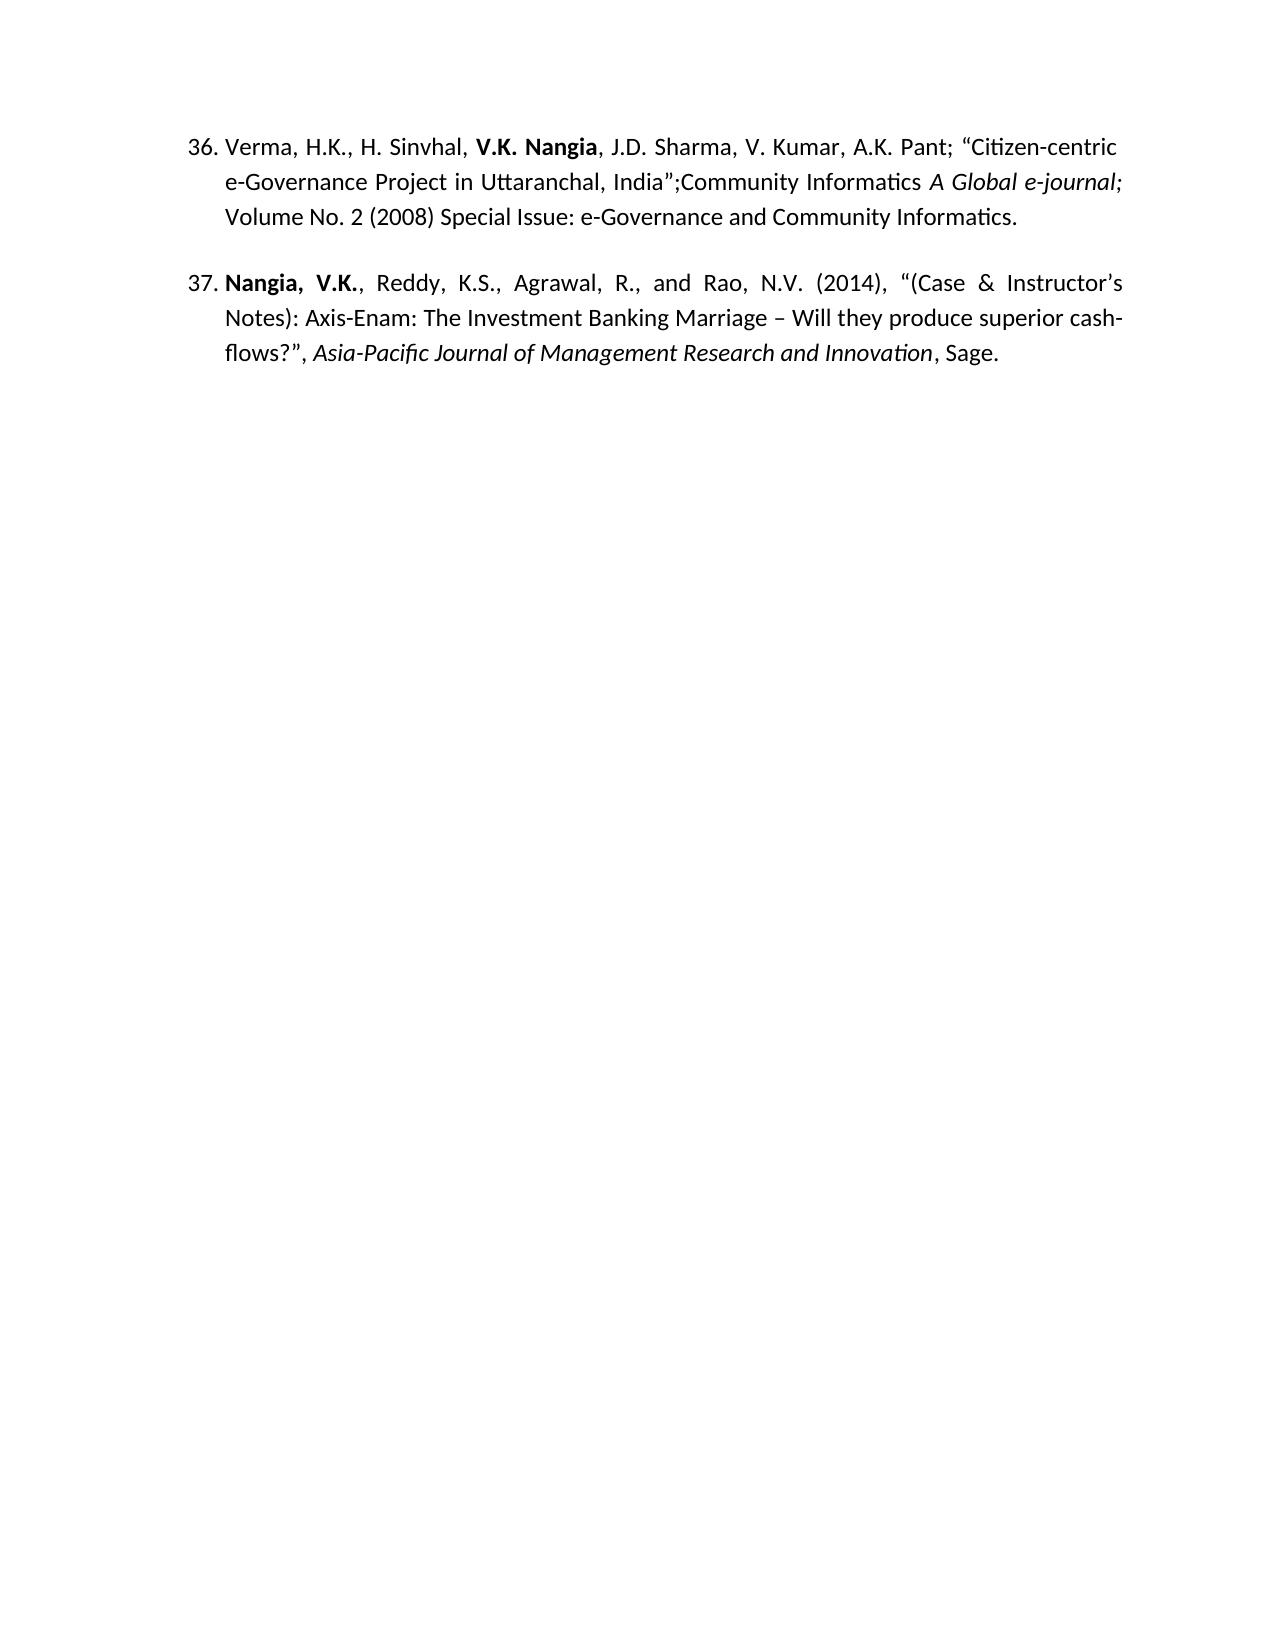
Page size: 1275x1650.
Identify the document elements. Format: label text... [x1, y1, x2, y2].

list Verma, H.K., H. Sinvhal, V.K. Nangia, J.D. Sharma, V. Kumar, A.K. Pant; “Citizen-centric e-Governance Project in Uttaranchal, India”;Community Informatics A Global e-journal; Volume No. 2 (2008) Special Issue: e-Governance and Community Informatics. [187, 131, 1125, 232]
list Nangia, V.K., Reddy, K.S., Agrawal, R., and Rao, N.V. (2014), “(Case & Instructor’s Notes): Axis-Enam: The Investment Banking Marriage – Will they produce superior cash-flows?”, Asia-Pacific Journal of Management Research and Innovation, Sage. [187, 267, 1125, 367]
